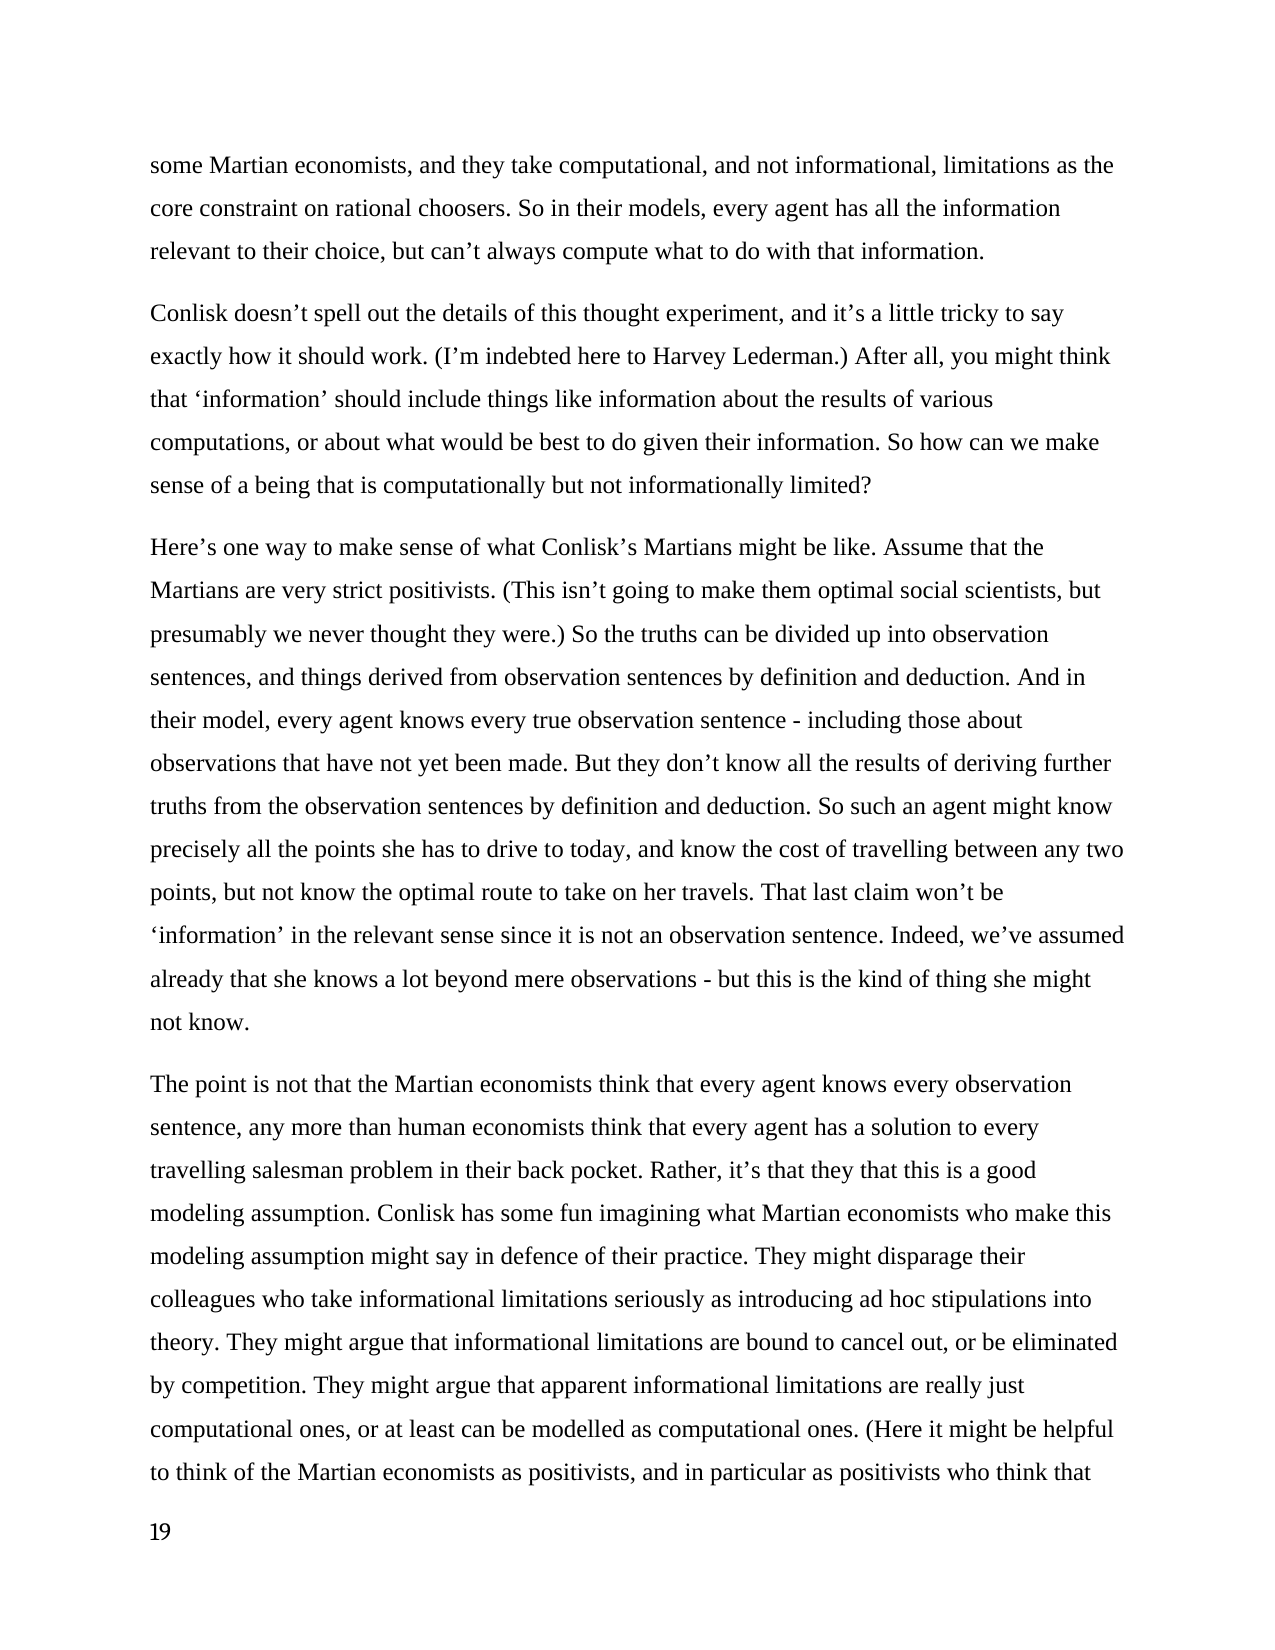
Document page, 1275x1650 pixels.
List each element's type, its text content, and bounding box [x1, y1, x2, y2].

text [150, 150, 1125, 265]
text Here’s one way to make sense of what Conlisk’s Martians might be like. Assume that the Martians are very strict positivists. (This isn’t going to make them optimal social scientists, but presumably we never thought they were.) So the truths can be divided up into observation sentences, and things derived from observation sentences by definition and deduction. And in their model, every agent knows every true observation sentence - including those about observations that have not yet been made. But they don’t know all the results of deriving further truths from the observation sentences by definition and deduction. So such an agent might know precisely all the points she has to drive to today, and know the cost of travelling between any two points, but not know the optimal route to take on her travels. That last claim won’t be ‘information’ in the relevant sense since it is not an observation sentence. Indeed, we’ve assumed already that she knows a lot beyond mere observations - but this is the kind of thing she might not know. [150, 532, 1125, 1036]
text Conlisk doesn’t spell out the details of this thought experiment, and it’s a little tricky to say exactly how it should work. (I’m indebted here to Harvey Lederman.) After all, you might think that ‘information’ should include things like information about the results of various computations, or about what would be best to do given their information. So how can we make sense of a being that is computationally but not informationally limited? [150, 298, 1125, 499]
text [150, 1069, 1125, 1486]
